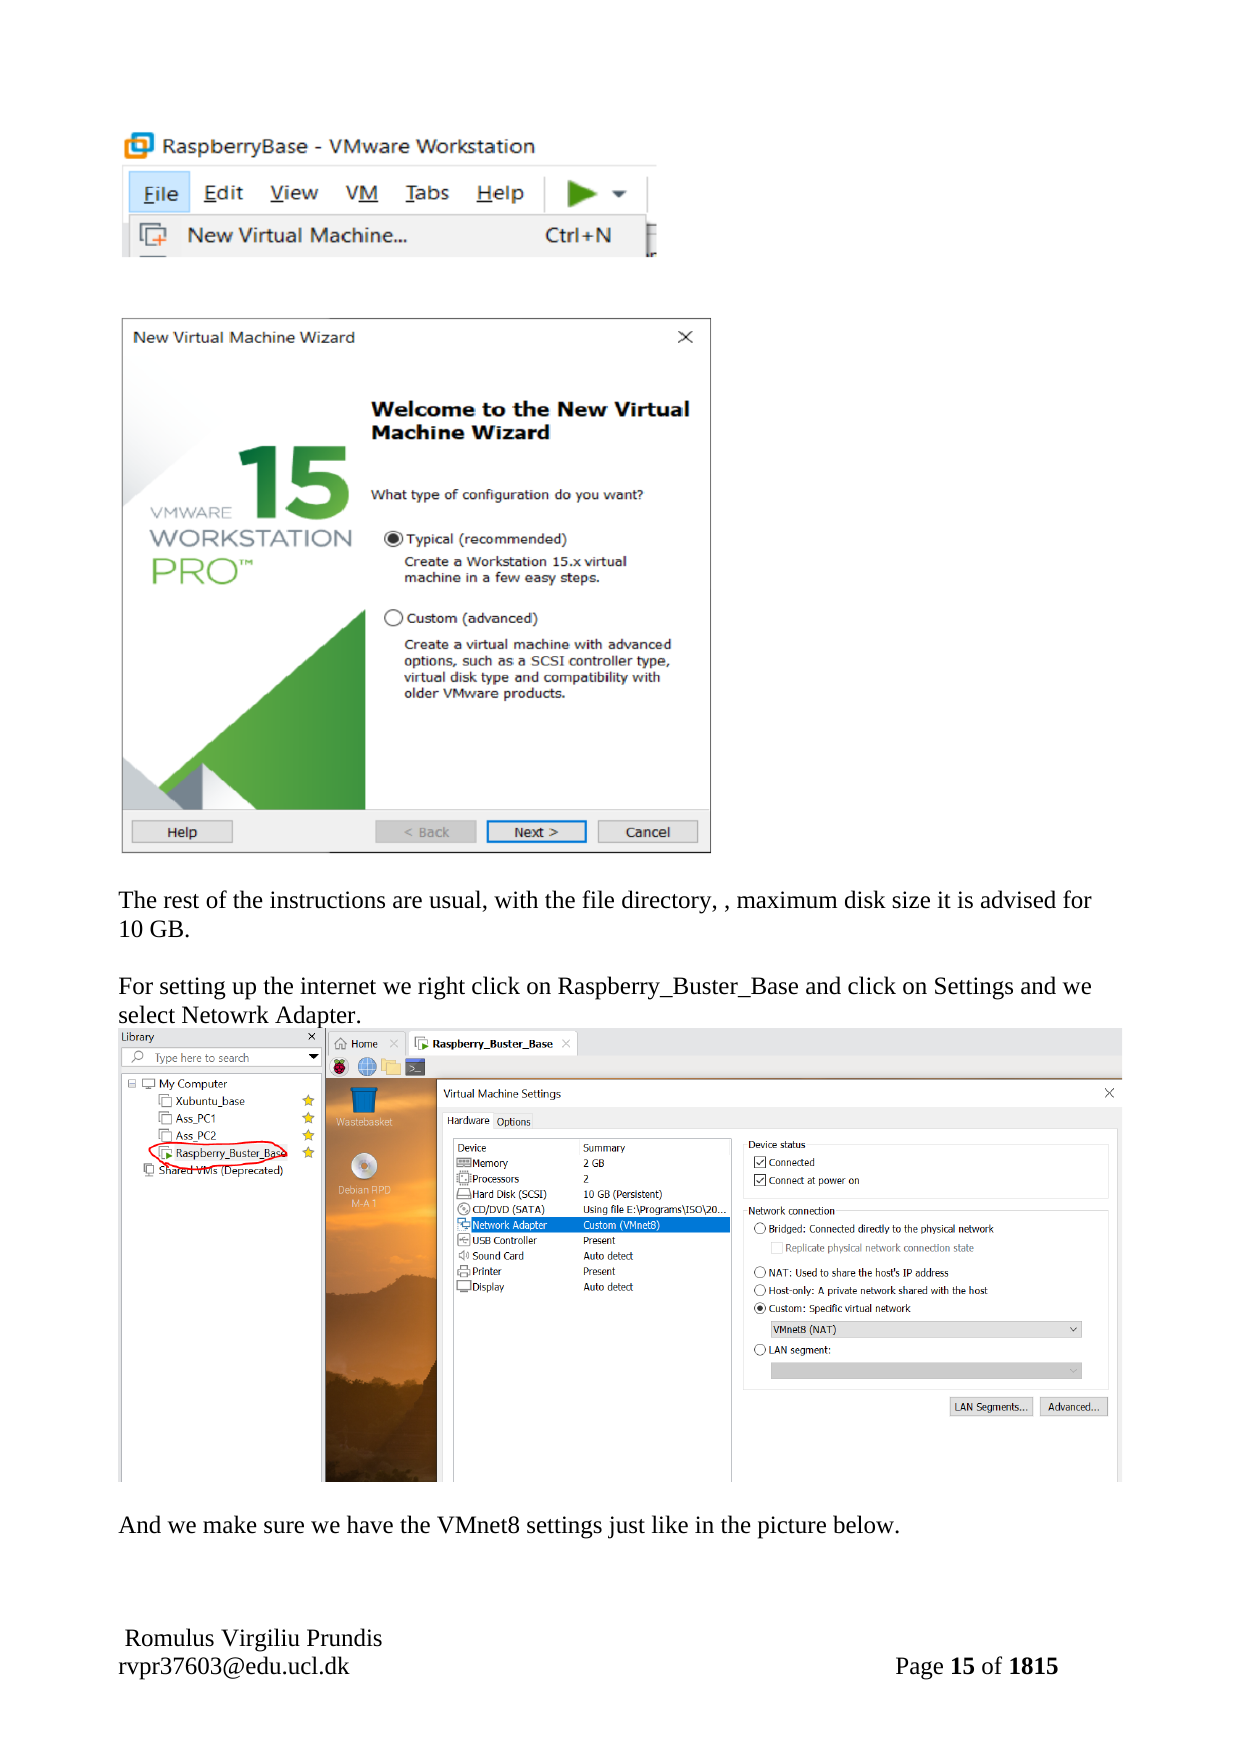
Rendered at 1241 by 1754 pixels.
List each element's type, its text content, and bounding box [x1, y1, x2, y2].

text And we make sure we have the VMnet8 settings just like in the picture below. [118, 1510, 1122, 1539]
picture [118, 121, 720, 857]
picture [118, 1028, 1123, 1482]
text For setting up the internet we right click on Raspberry_Buster_Base and click on Settings and we select Netowrk Adapter. [118, 971, 1122, 1028]
text The rest of the instructions are usual, with the file directory, , maximum disk size it is advised for 10 GB. [118, 885, 1122, 942]
